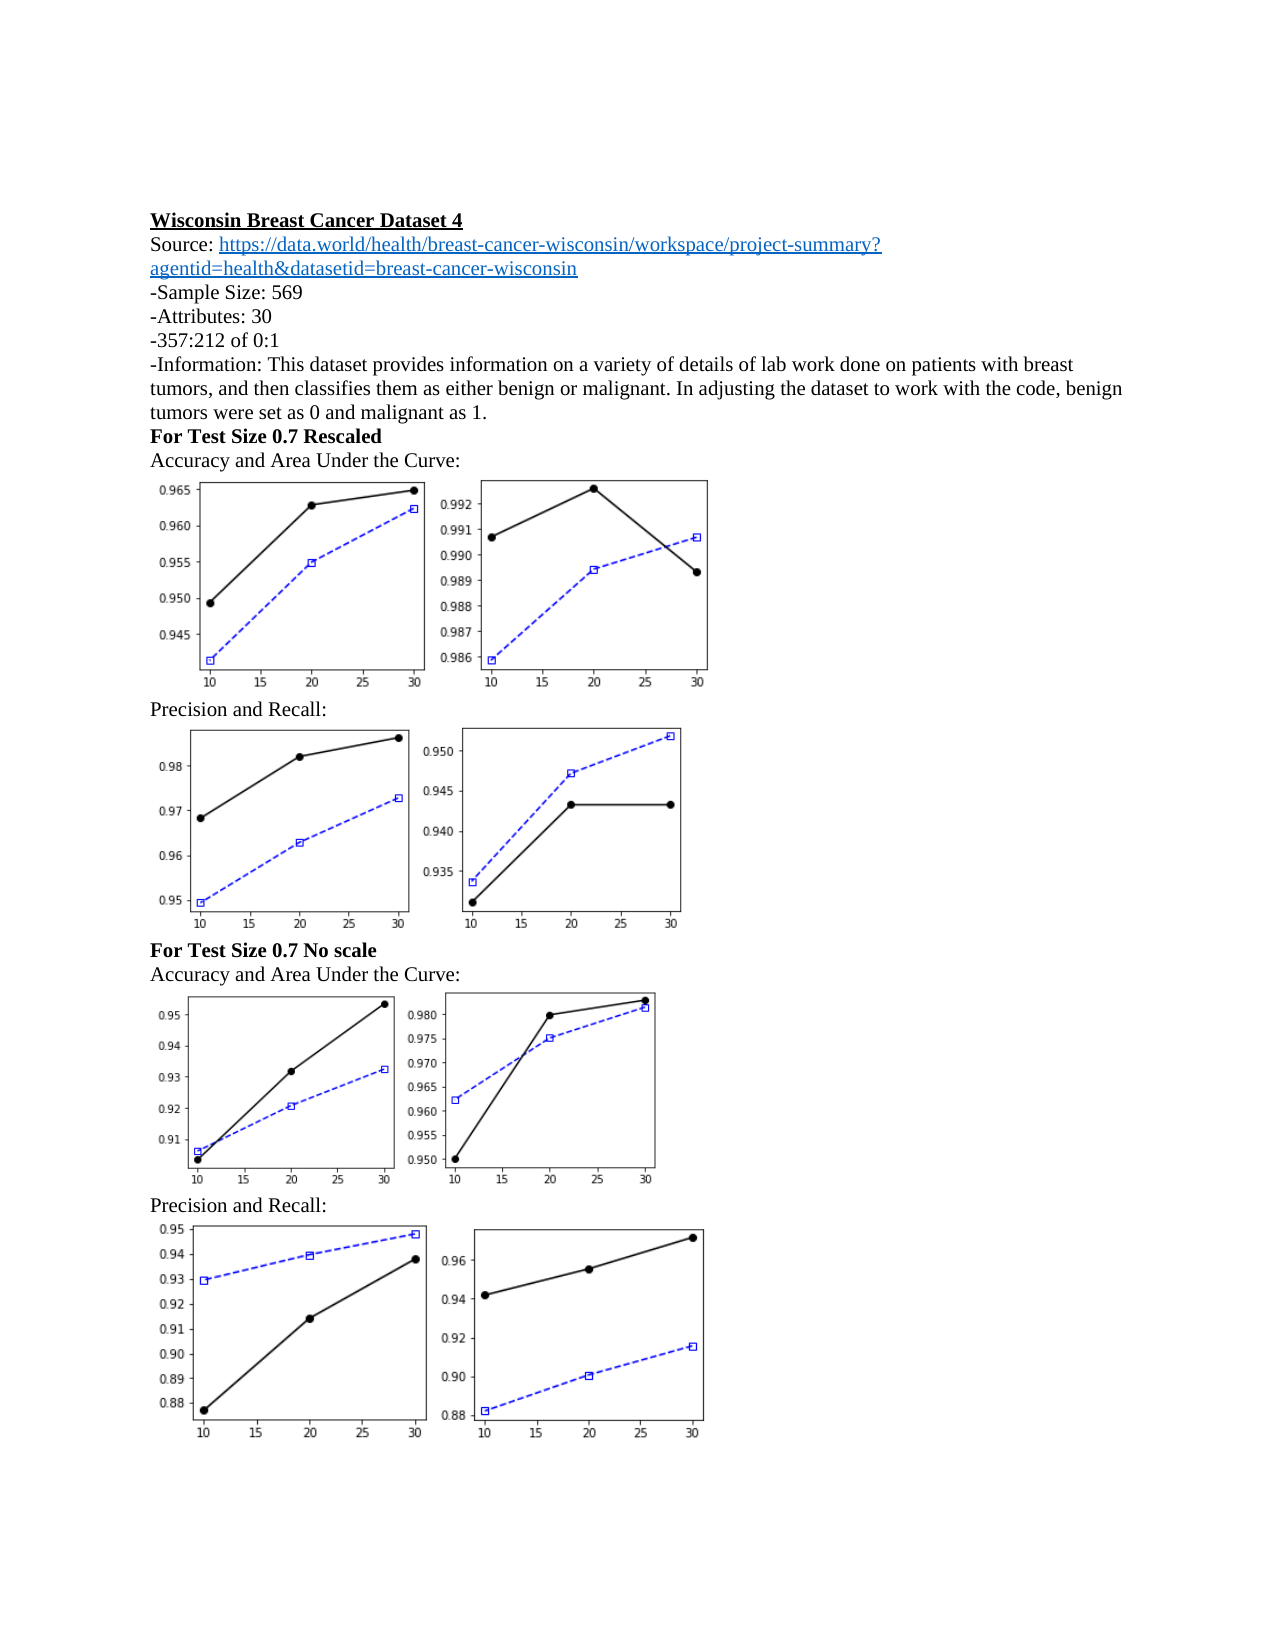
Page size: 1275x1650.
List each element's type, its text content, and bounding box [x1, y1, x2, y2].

text -Information: This dataset provides information on a variety of details of lab work done on patients with breast tumors, and then classifies them as either benign or malignant. In adjusting the dataset to work with the code, benign tumors were set as 0 and malignant as 1. [150, 352, 1125, 424]
picture [150, 985, 662, 1193]
text For Test Size 0.7 Rescaled [150, 424, 1125, 448]
text For Test Size 0.7 No scale [150, 938, 1125, 962]
picture [150, 721, 688, 938]
text -Attributes: 30 [150, 304, 1125, 328]
text -Sample Size: 569 [150, 280, 1125, 304]
text Precision and Recall: [150, 697, 1125, 721]
text Source: https://data.world/health/breast-cancer-wisconsin/workspace/project-summary?agentid=health&datasetid=breast-cancer-wisconsin [150, 232, 1125, 280]
text Wisconsin Breast Cancer Dataset 4 [150, 207, 1125, 232]
text Accuracy and Area Under the Curve: [150, 448, 1125, 472]
text Precision and Recall: [150, 1193, 1125, 1217]
text -357:212 of 0:1 [150, 328, 1125, 352]
picture [150, 472, 715, 697]
picture [150, 1216, 710, 1448]
text Accuracy and Area Under the Curve: [150, 962, 1125, 986]
